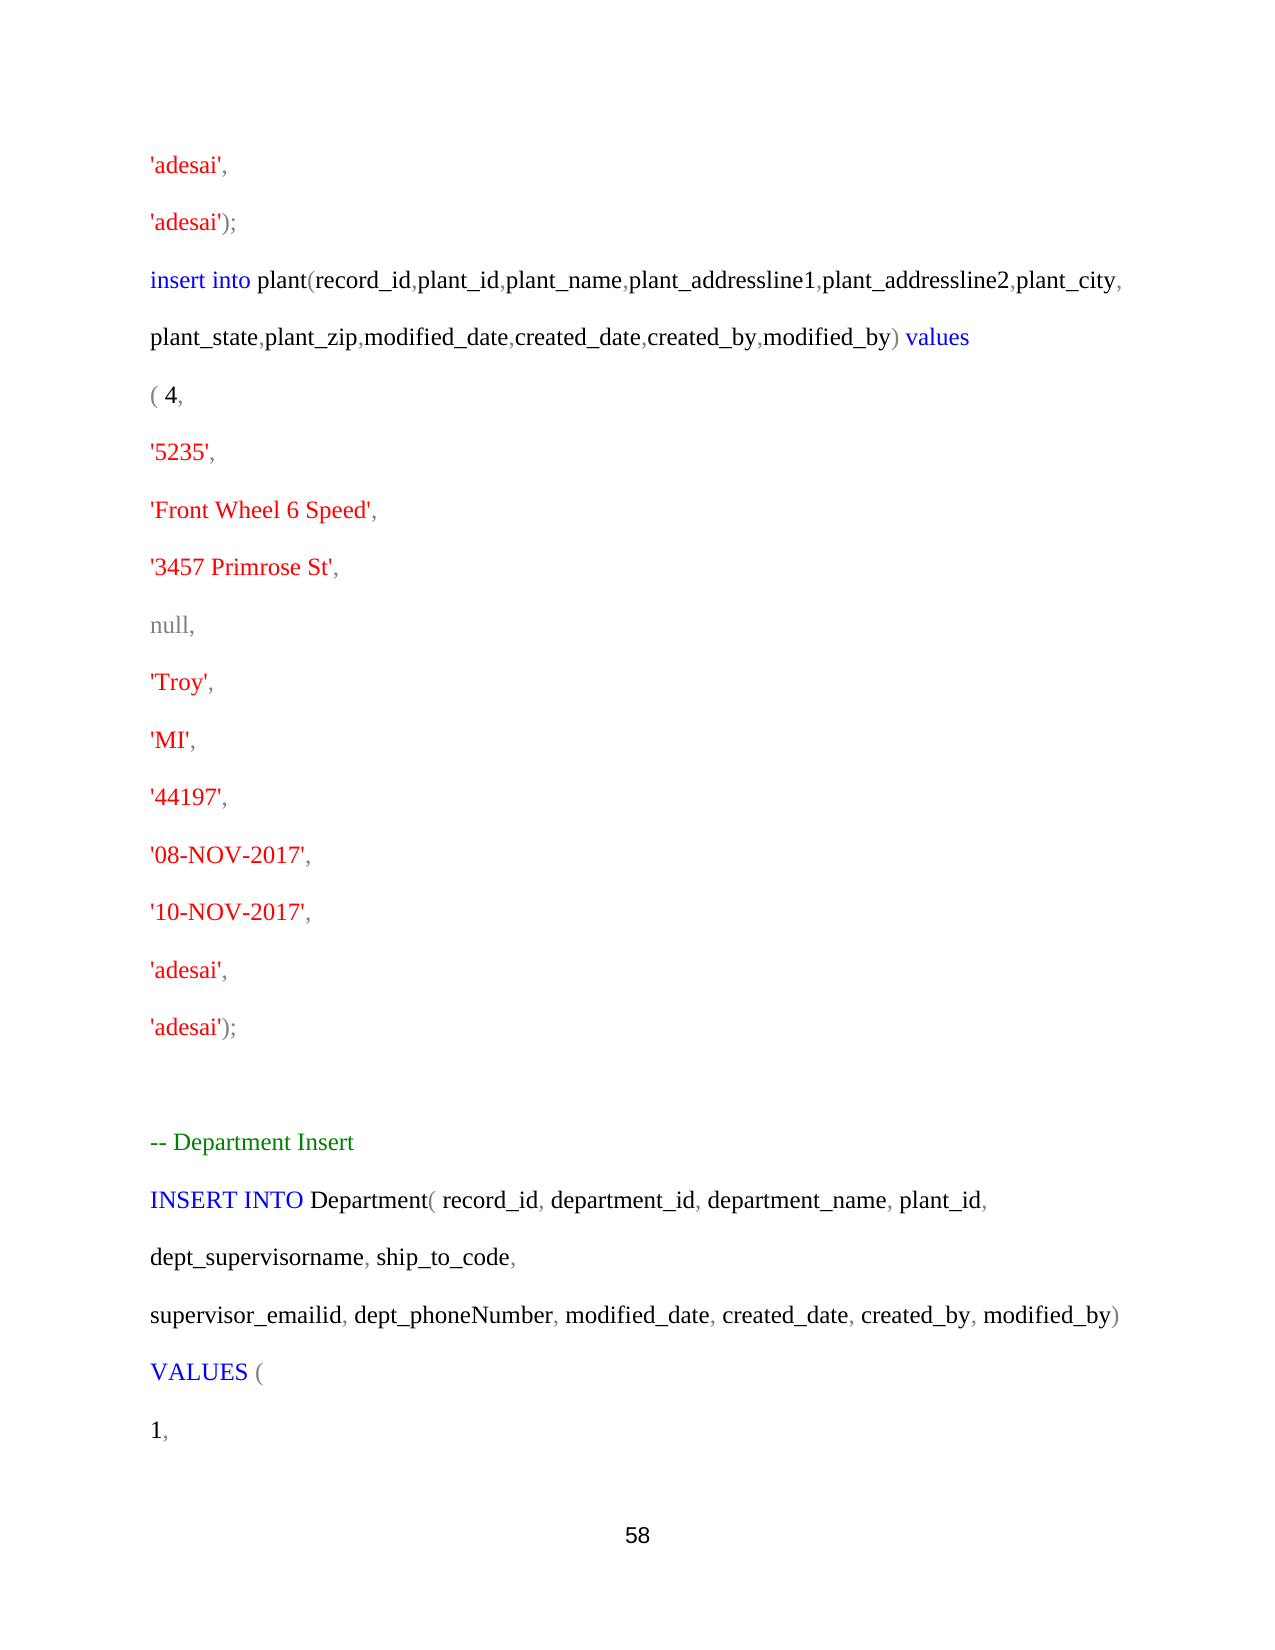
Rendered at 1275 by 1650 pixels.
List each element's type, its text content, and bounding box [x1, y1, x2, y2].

text 1, [150, 1415, 1125, 1444]
text '44197', [150, 782, 1125, 811]
text insert into plant(record_id,plant_id,plant_name,plant_addressline1,plant_addressline2,plant_city, [150, 265, 1125, 294]
text '5235', [150, 437, 1125, 466]
text -- Department Insert [150, 1127, 1125, 1156]
text INSERT INTO Department( record_id, department_id, department_name, plant_id, dept_supervisorname, ship_to_code, [150, 1185, 1125, 1271]
text 'MI', [150, 725, 1125, 754]
text plant_state,plant_zip,modified_date,created_date,created_by,modified_by) values [150, 322, 1125, 351]
text '10-NOV-2017', [150, 897, 1125, 926]
text 'adesai'); [150, 207, 1125, 236]
text 'adesai', [150, 150, 1125, 179]
text 'Troy', [150, 667, 1125, 696]
text VALUES ( [150, 1357, 1125, 1386]
text '3457 Primrose St', [150, 552, 1125, 581]
text ( 4, [150, 380, 1125, 409]
text '08-NOV-2017', [150, 840, 1125, 869]
text 'adesai', [150, 955, 1125, 984]
text 'adesai'); [150, 1012, 1125, 1041]
text null, [150, 610, 1125, 639]
text supervisor_emailid, dept_phoneNumber, modified_date, created_date, created_by, modified_by) [150, 1300, 1125, 1329]
text 'Front Wheel 6 Speed', [150, 495, 1125, 524]
